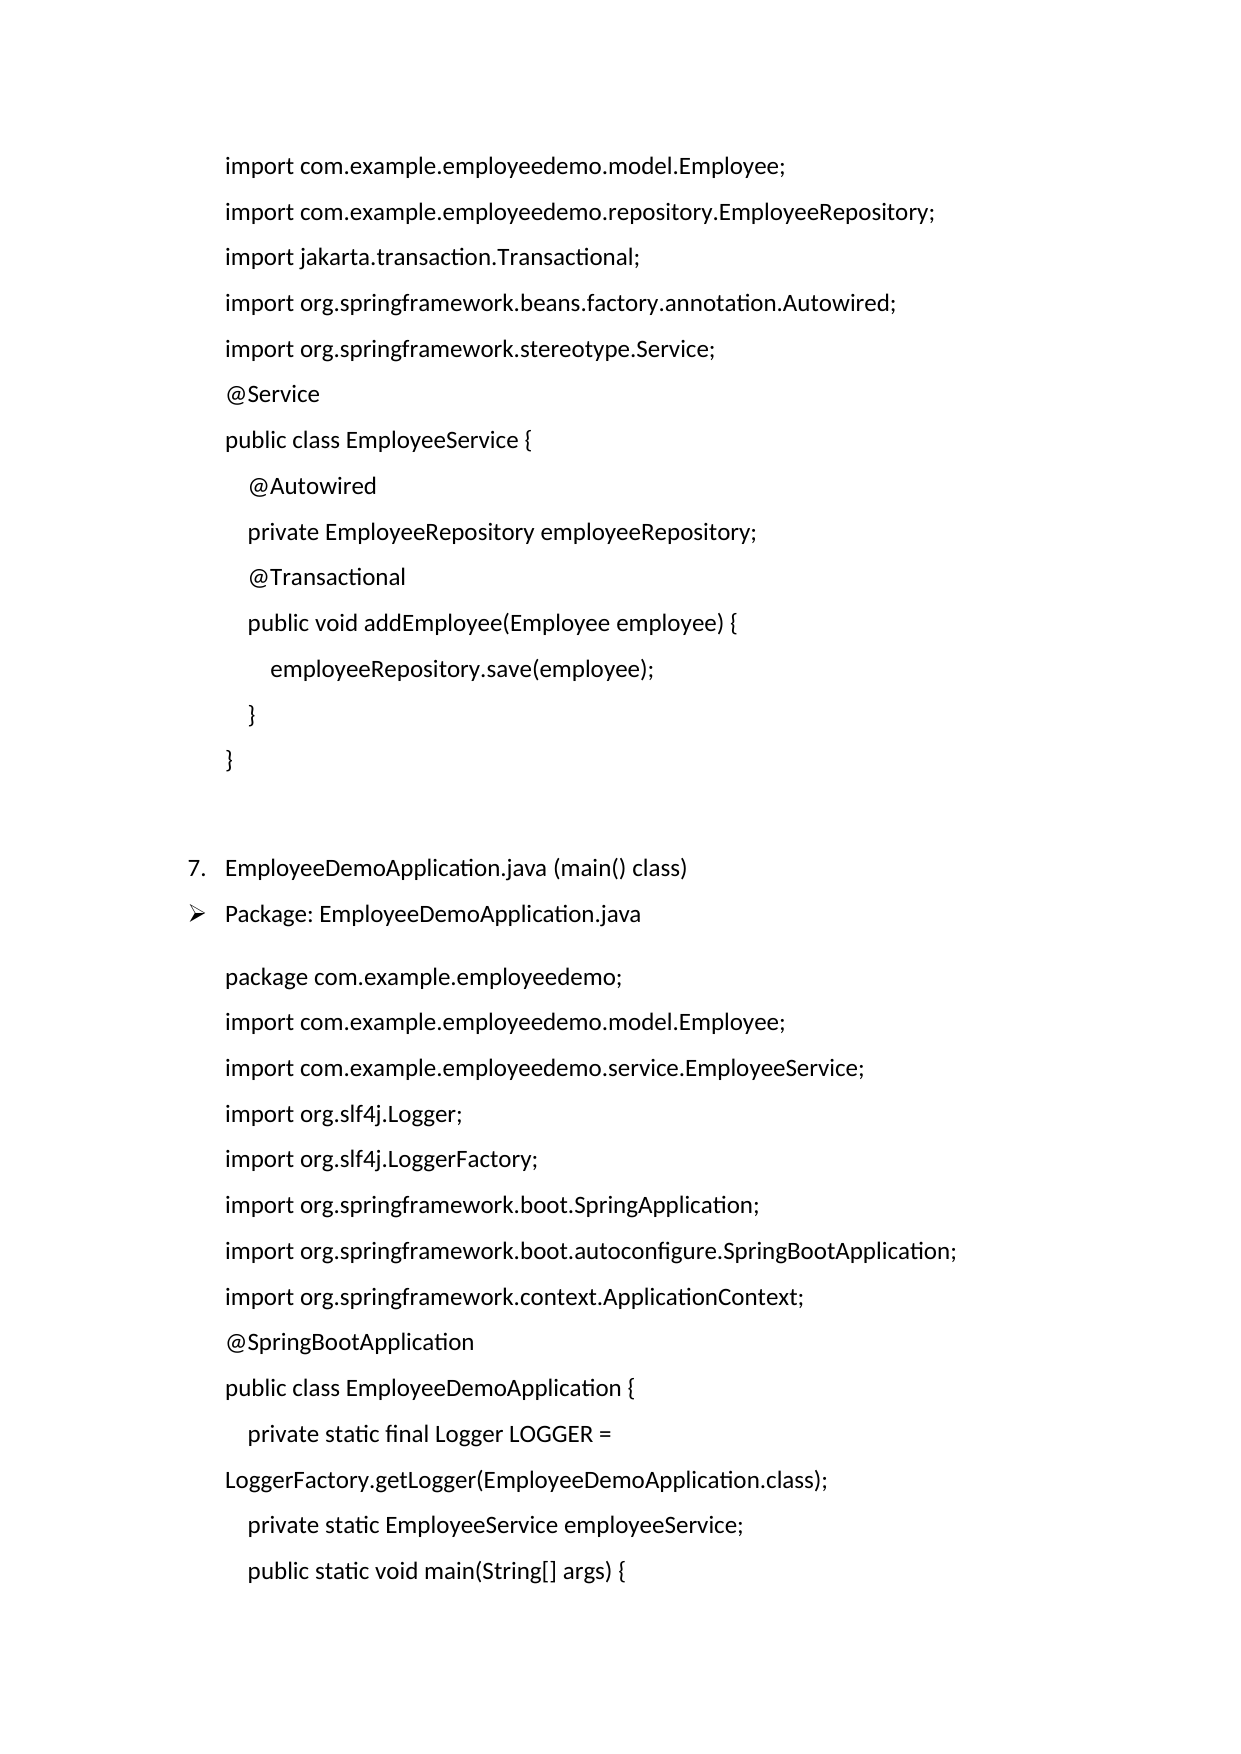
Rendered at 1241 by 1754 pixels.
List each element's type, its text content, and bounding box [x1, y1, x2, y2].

text private static EmployeeService employeeService; [225, 1509, 1090, 1540]
text public class EmployeeDemoApplication { [225, 1372, 1090, 1403]
text import org.springframework.beans.factory.annotation.Autowired; [225, 287, 1090, 318]
text import org.springframework.boot.autoconfigure.SpringBootApplication; [225, 1235, 1090, 1266]
text private EmployeeRepository employeeRepository; [225, 516, 1090, 546]
text import com.example.employeedemo.service.EmployeeService; [225, 1052, 1090, 1083]
text public void addEmployee(Employee employee) { [225, 607, 1090, 638]
text @SpringBootApplication [225, 1327, 1090, 1357]
text import jakarta.transaction.Transactional; [225, 241, 1090, 272]
text private static final Logger LOGGER = LoggerFactory.getLogger(EmployeeDemoApplication.class); [225, 1418, 1090, 1494]
text import com.example.employeedemo.model.Employee; [225, 150, 1090, 181]
text @Autowired [225, 470, 1090, 501]
text public static void main(String[] args) { [225, 1555, 1090, 1586]
text import com.example.employeedemo.repository.EmployeeRepository; [225, 196, 1090, 226]
text package com.example.employeedemo; [225, 961, 1090, 991]
text } [225, 699, 1090, 729]
text import org.slf4j.LoggerFactory; [225, 1144, 1090, 1174]
text @Transactional [225, 562, 1090, 592]
text public class EmployeeService { [225, 424, 1090, 455]
text employeeRepository.save(employee); [225, 653, 1090, 683]
list EmployeeDemoApplication.java (main() class) [187, 853, 1090, 883]
list Package: EmployeeDemoApplication.java [187, 898, 1090, 929]
text import org.springframework.stereotype.Service; [225, 333, 1090, 363]
text @Service [225, 379, 1090, 409]
text import org.springframework.boot.SpringApplication; [225, 1189, 1090, 1220]
text import com.example.employeedemo.model.Employee; [225, 1006, 1090, 1037]
text import org.slf4j.Logger; [225, 1098, 1090, 1128]
text } [225, 744, 1090, 775]
text import org.springframework.context.ApplicationContext; [225, 1281, 1090, 1311]
